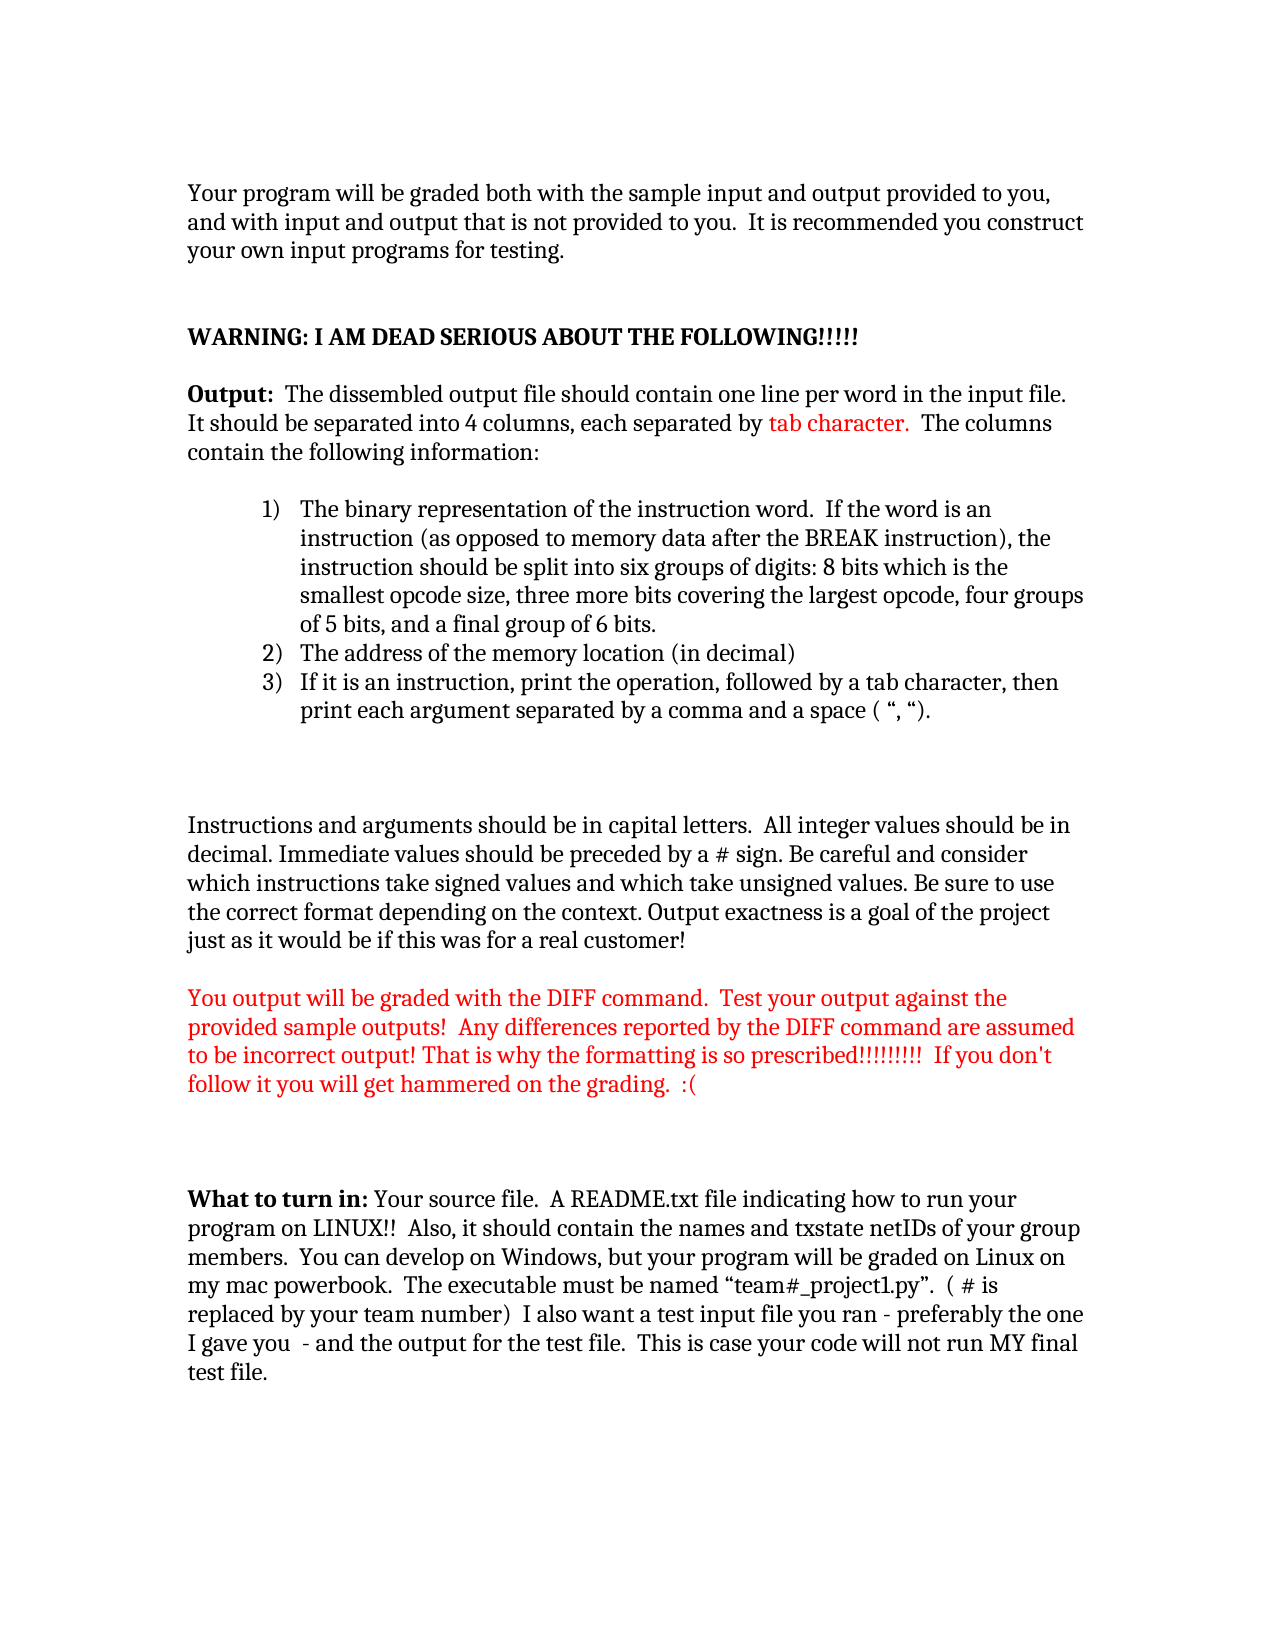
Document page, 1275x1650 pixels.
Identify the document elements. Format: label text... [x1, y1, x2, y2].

list The binary representation of the instruction word. If the word is an instruction (as opposed to memory data after the BREAK instruction), the instruction should be split into six groups of digits: 8 bits which is the smallest opcode size, three more bits covering the largest opcode, four groups of 5 bits, and a final group of 6 bits. [262, 495, 1087, 639]
list The address of the memory location (in decimal) [262, 639, 1087, 667]
text Output: The dissembled output file should contain one line per word in the input file. It should be separated into 4 columns, each separated by tab character. The columns contain the following information: [187, 380, 1087, 466]
text You output will be graded with the DIFF command. Test your output against the provided sample outputs! Any differences reported by the DIFF command are assumed to be incorrect output! That is why the formatting is so prescribed!!!!!!!!! If you don't follow it you will get hammered on the grading. :( [187, 984, 1087, 1099]
text Instructions and arguments should be in capital letters. All integer values should be in decimal. Immediate values should be preceded by a # sign. Be careful and consider which instructions take signed values and which take unsigned values. Be sure to use the correct format depending on the context. Output exactness is a goal of the project just as it would be if this was for a real customer! [187, 811, 1087, 955]
text Your program will be graded both with the sample input and output provided to you, and with input and output that is not provided to you. It is recommended you construct your own input programs for testing. [187, 179, 1087, 265]
text WARNING: I AM DEAD SERIOUS ABOUT THE FOLLOWING!!!!! [187, 322, 1087, 351]
list If it is an instruction, print the operation, followed by a tab character, then print each argument separated by a comma and a space ( “, “). [262, 667, 1087, 725]
text What to turn in: Your source file. A README.txt file indicating how to run your program on LINUX!! Also, it should contain the names and txstate netIDs of your group members. You can develop on Windows, but your program will be graded on Linux on my mac powerbook. The executable must be named “team#_project1.py”. ( # is replaced by your team number) I also want a test input file you ran - preferably the one I gave you - and the output for the test file. This is case your code will not run MY final test file. [187, 1185, 1087, 1386]
